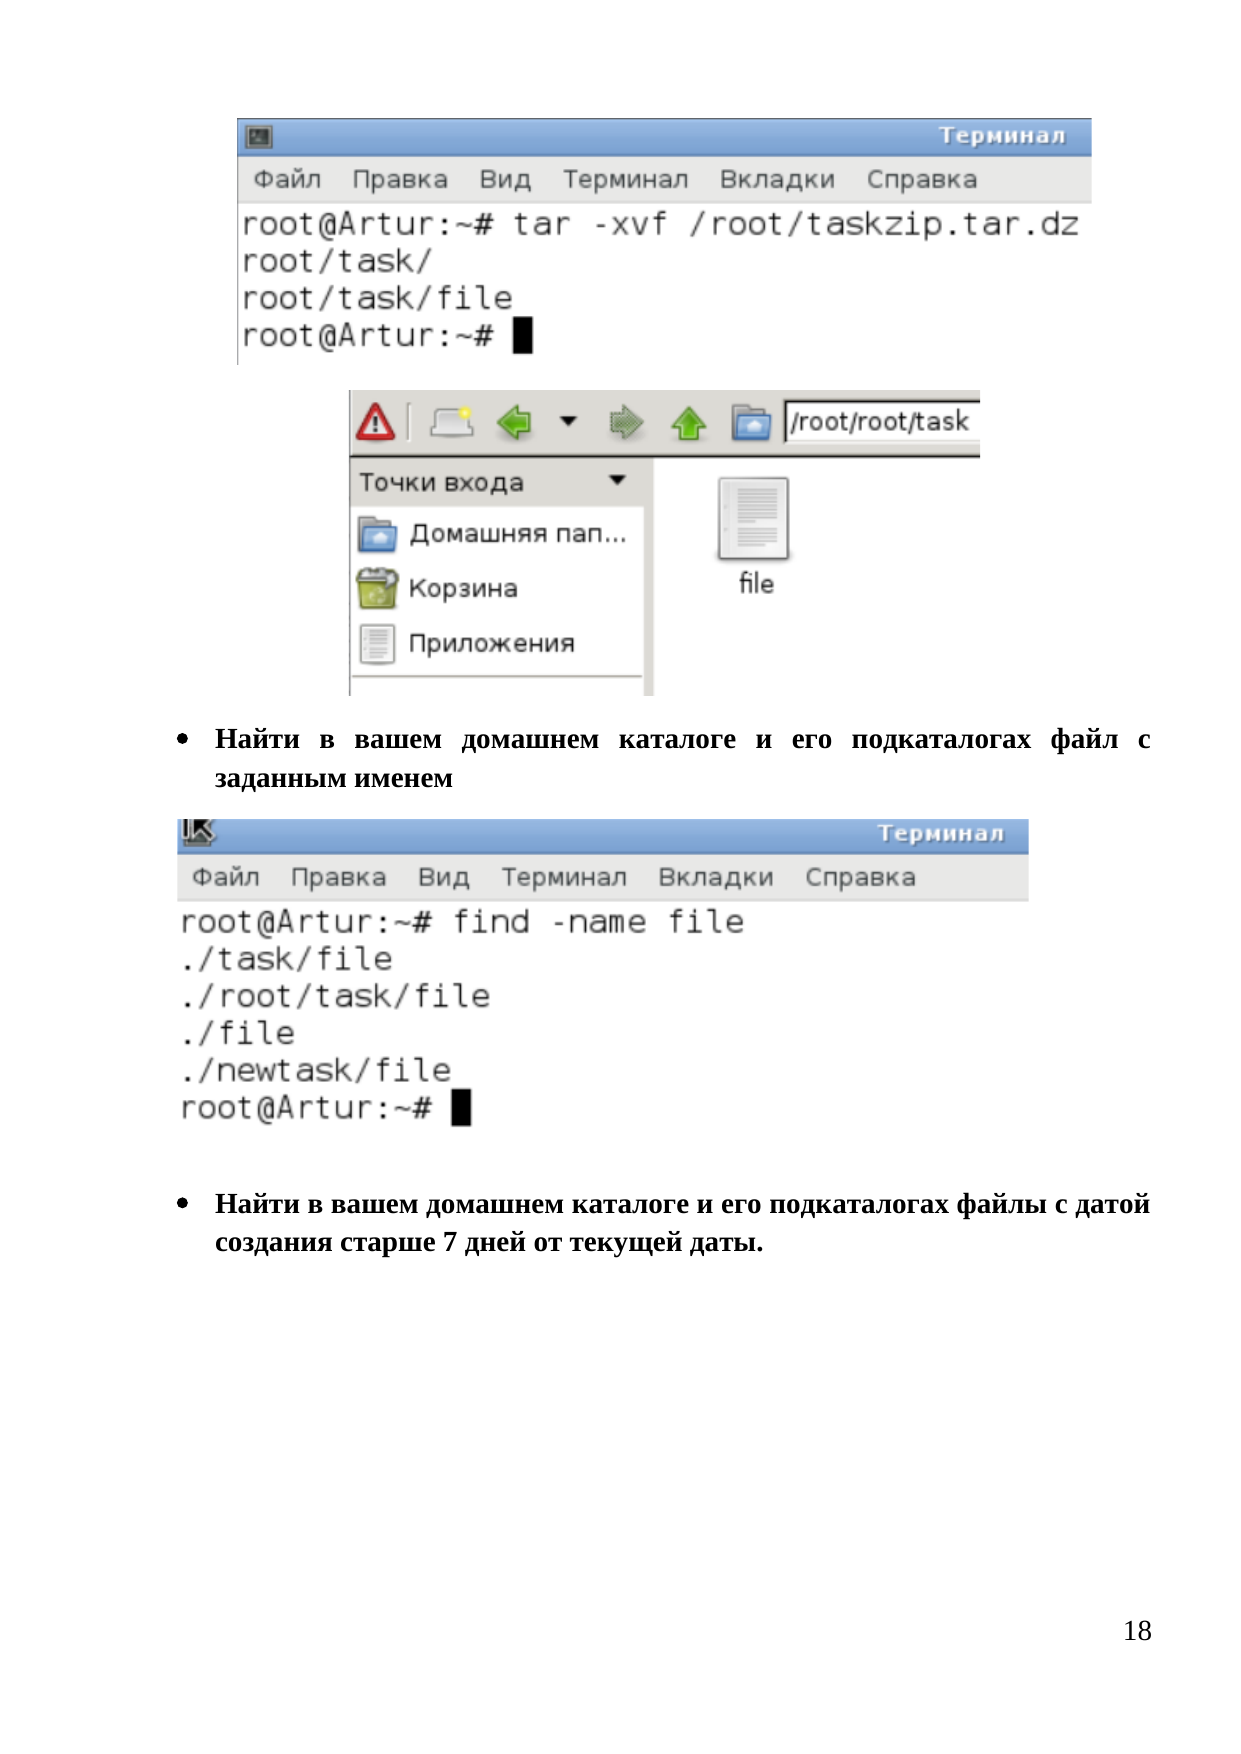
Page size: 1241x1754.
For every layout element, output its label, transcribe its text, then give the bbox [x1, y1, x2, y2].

picture [348, 390, 980, 696]
picture [177, 819, 1029, 1160]
list Найти в вашем домашнем каталоге и его подкаталогах файлы с датой создания старше 7 дней от текущей даты. [177, 1186, 1152, 1258]
list Найти в вашем домашнем каталоге и его подкаталогах файл с заданным именем [177, 721, 1152, 793]
picture [237, 118, 1092, 365]
